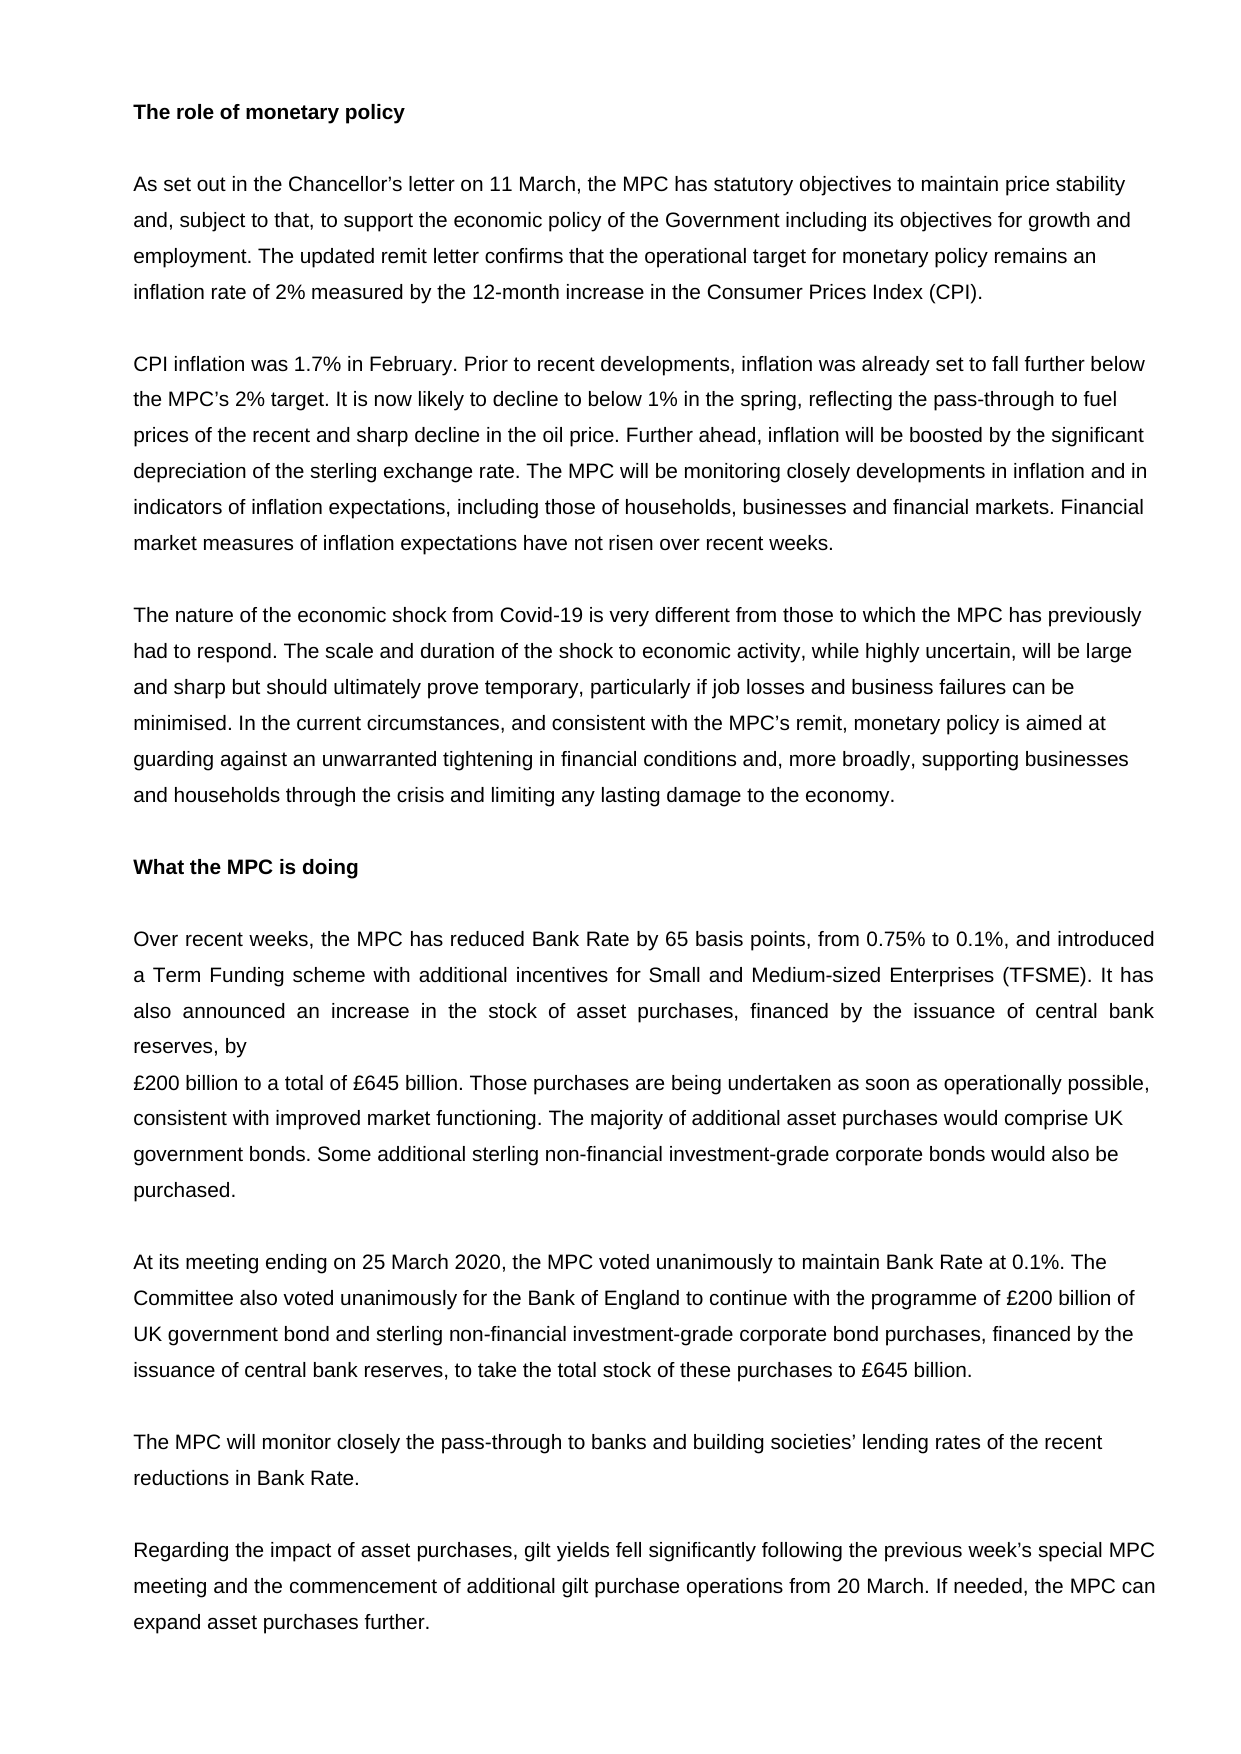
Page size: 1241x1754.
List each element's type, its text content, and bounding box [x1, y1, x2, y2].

text Regarding the impact of asset purchases, gilt yields fell significantly following the previous week’s special MPC meeting and the commencement of additional gilt purchase operations from 20 March. If needed, the MPC can expand asset purchases further. [133, 1538, 1157, 1633]
text Over recent weeks, the MPC has reduced Bank Rate by 65 basis points, from 0.75% to 0.1%, and introduced a Term Funding scheme with additional incentives for Small and Medium-sized Enterprises (TFSME). It has also announced an increase in the stock of asset purchases, financed by the issuance of central bank reserves, by [133, 927, 1156, 1058]
text The MPC will monitor closely the pass-through to banks and building societies’ lending rates of the recent reductions in Bank Rate. [133, 1430, 1105, 1490]
subtitle The role of monetary policy [133, 99, 1178, 123]
text The nature of the economic shock from Covid-19 is very different from those to which the MPC has previously had to respond. The scale and duration of the shock to economic activity, while highly uncertain, will be large and sharp but should ultimately prove temporary, particularly if job losses and business failures can be minimised. In the current circumstances, and consistent with the MPC’s remit, monetary policy is aimed at guarding against an unwarranted tightening in financial conditions and, more broadly, supporting businesses and households through the crisis and limiting any lasting damage to the economy. [133, 603, 1144, 807]
text CPI inflation was 1.7% in February. Prior to recent developments, inflation was already set to fall further below the MPC’s 2% target. It is now likely to decline to below 1% in the spring, reflecting the pass-through to fuel prices of the recent and sharp decline in the oil price. Further ahead, inflation will be boosted by the significant depreciation of the sterling exchange rate. The MPC will be monitoring closely developments in inflation and in indicators of inflation expectations, including those of households, businesses and financial markets. Financial market measures of inflation expectations have not risen over recent weeks. [133, 351, 1162, 555]
subtitle What the MPC is doing [133, 854, 1178, 878]
text £200 billion to a total of £645 billion. Those purchases are being undertaken as soon as operationally possible, consistent with improved market functioning. The majority of additional asset purchases would comprise UK government bonds. Some additional sterling non-financial investment-grade corporate bonds would also be purchased. [133, 1070, 1178, 1202]
text As set out in the Chancellor’s letter on 11 March, the MPC has statutory objectives to maintain price stability and, subject to that, to support the economic policy of the Government including its objectives for growth and employment. The updated remit letter confirms that the operational target for monetary policy remains an inflation rate of 2% measured by the 12-month increase in the Consumer Prices Index (CPI). [133, 172, 1162, 303]
text At its meeting ending on 25 March 2020, the MPC voted unanimously to maintain Bank Rate at 0.1%. The Committee also voted unanimously for the Bank of England to continue with the programme of £200 billion of UK government bond and sterling non-financial investment-grade corporate bond purchases, financed by the issuance of central bank reserves, to take the total stock of these purchases to £645 billion. [133, 1250, 1138, 1382]
